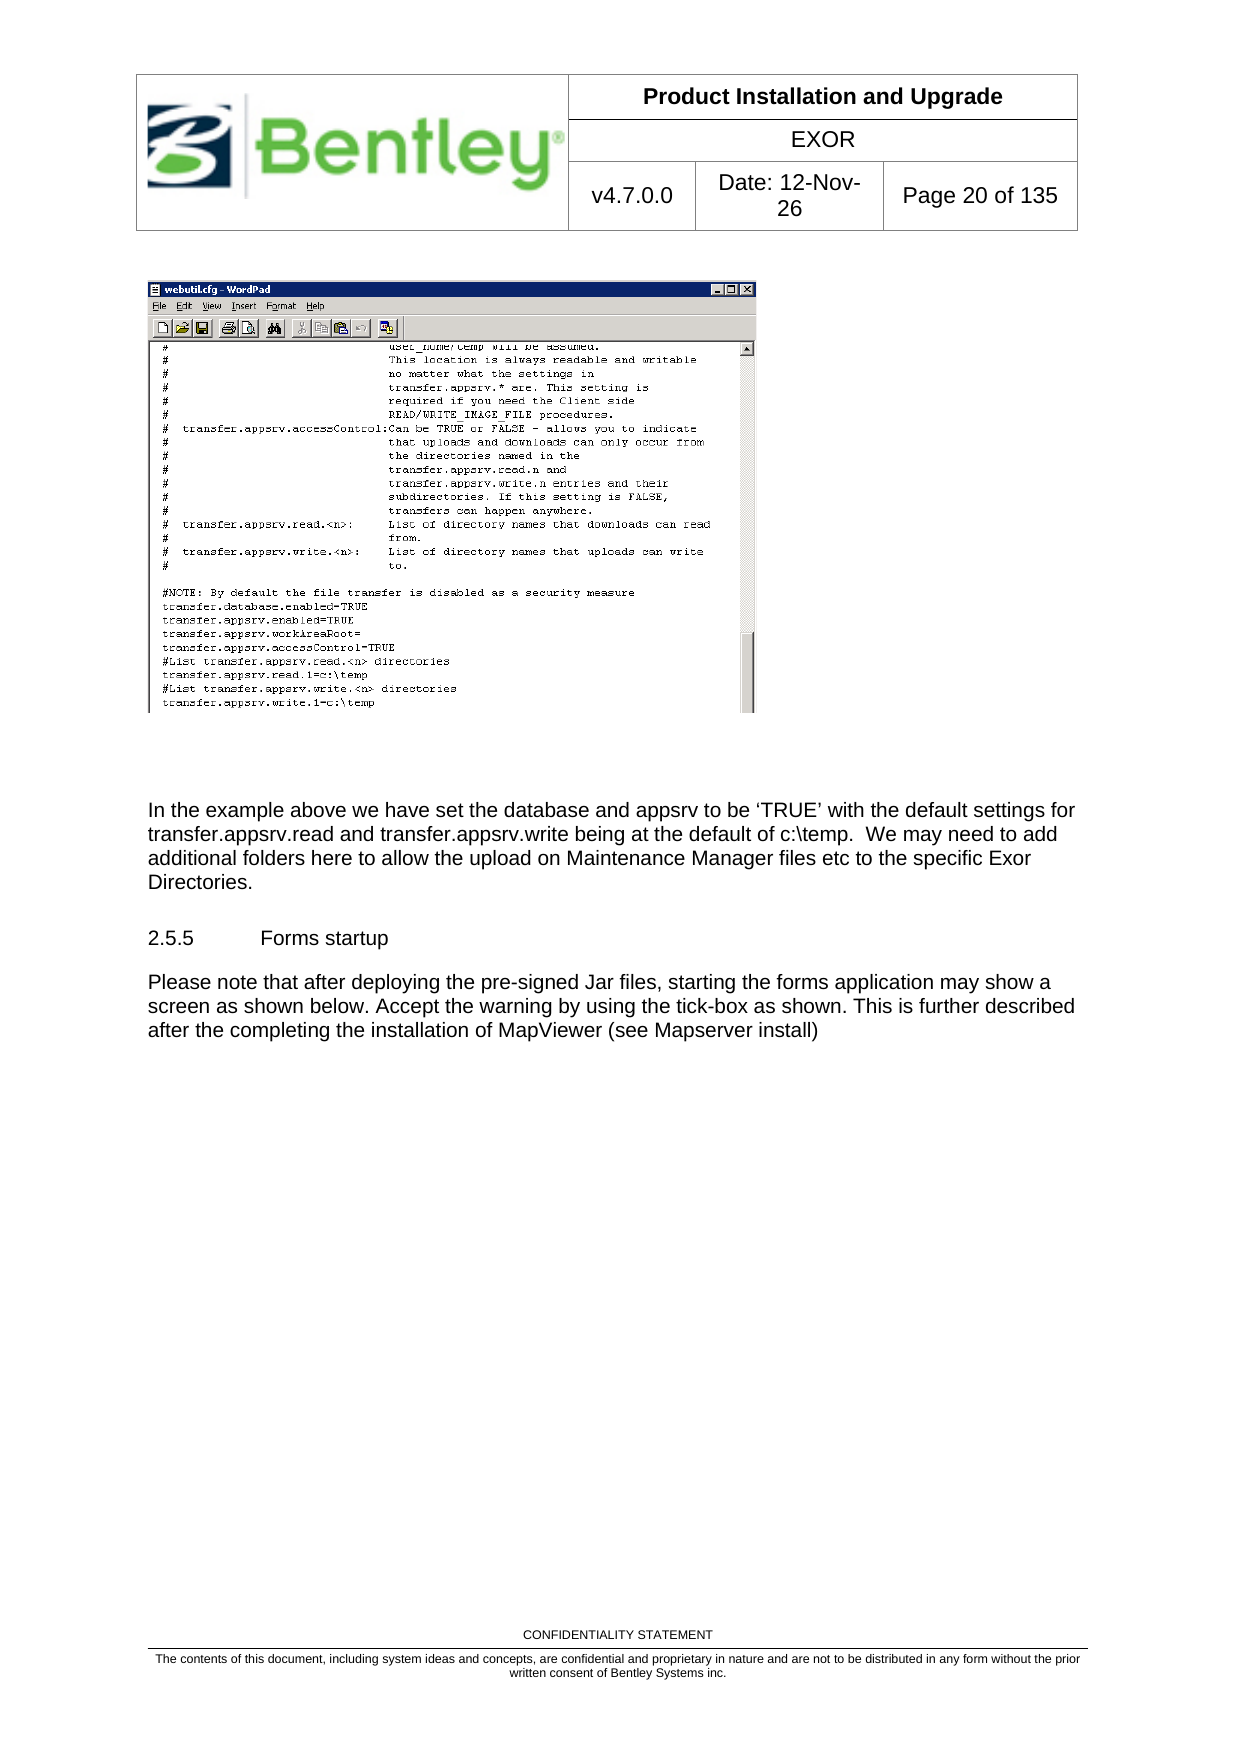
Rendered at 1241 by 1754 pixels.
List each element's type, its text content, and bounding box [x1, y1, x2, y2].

text Please note that after deploying the pre-signed Jar files, starting the forms application may show a screen as shown below. Accept the warning by using the tick-box as shown. This is further described after the completing the installation of MapViewer (see Mapserver install) [148, 970, 1088, 1042]
text In the example above we have set the database and appsrv to be ‘TRUE’ with the default settings for transfer.appsrv.read and transfer.appsrv.write being at the default of c:\temp. We may need to add additional folders here to allow the upload on Maintenance Manager files etc to the specific Exor Directories. [148, 798, 1088, 894]
picture [147, 93, 565, 199]
picture [147, 279, 757, 713]
subtitle Forms startup [148, 925, 1088, 949]
